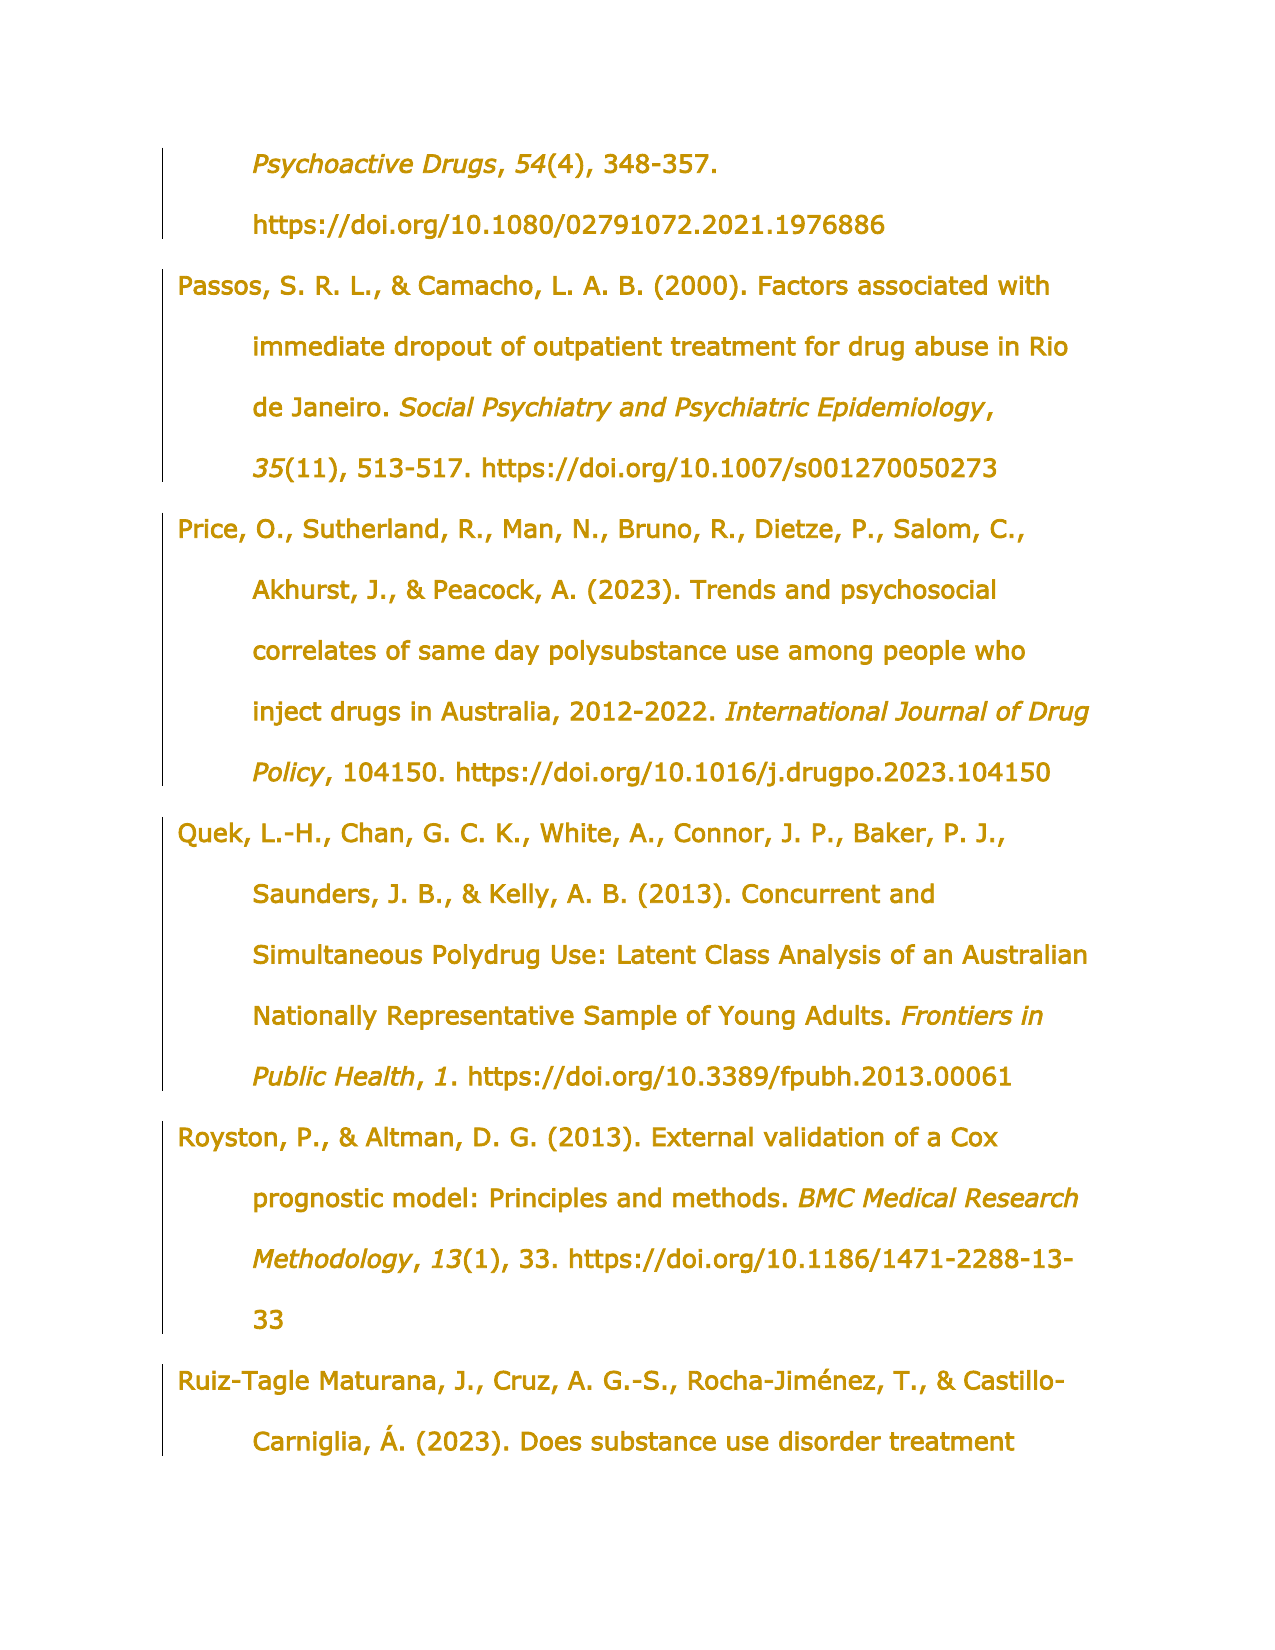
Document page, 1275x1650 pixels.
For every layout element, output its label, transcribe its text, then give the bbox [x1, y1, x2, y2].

text Royston, P., & Altman, D. G. (2013). External validation of a Cox prognostic model: Principles and methods. BMC Medical Research Methodology, 13(1), 33. https://doi.org/10.1186/1471-2288-13-33 [177, 1121, 1098, 1334]
text Quek, L.-H., Chan, G. C. K., White, A., Connor, J. P., Baker, P. J., Saunders, J. B., & Kelly, A. B. (2013). Concurrent and Simultaneous Polydrug Use: Latent Class Analysis of an Australian Nationally Representative Sample of Young Adults. Frontiers in Public Health, 1. https://doi.org/10.3389/fpubh.2013.00061 [177, 817, 1098, 1091]
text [177, 1364, 1098, 1456]
text Price, O., Sutherland, R., Man, N., Bruno, R., Dietze, P., Salom, C., Akhurst, J., & Peacock, A. (2023). Trends and psychosocial correlates of same day polysubstance use among people who inject drugs in Australia, 2012-2022. International Journal of Drug Policy, 104150. https://doi.org/10.1016/j.drugpo.2023.104150 [177, 513, 1098, 786]
text Passos, S. R. L., & Camacho, L. A. B. (2000). Factors associated with immediate dropout of outpatient treatment for drug abuse in Rio de Janeiro. Social Psychiatry and Psychiatric Epidemiology, 35(11), 513-517. https://doi.org/10.1007/s001270050273 [177, 269, 1098, 482]
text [177, 148, 1098, 239]
